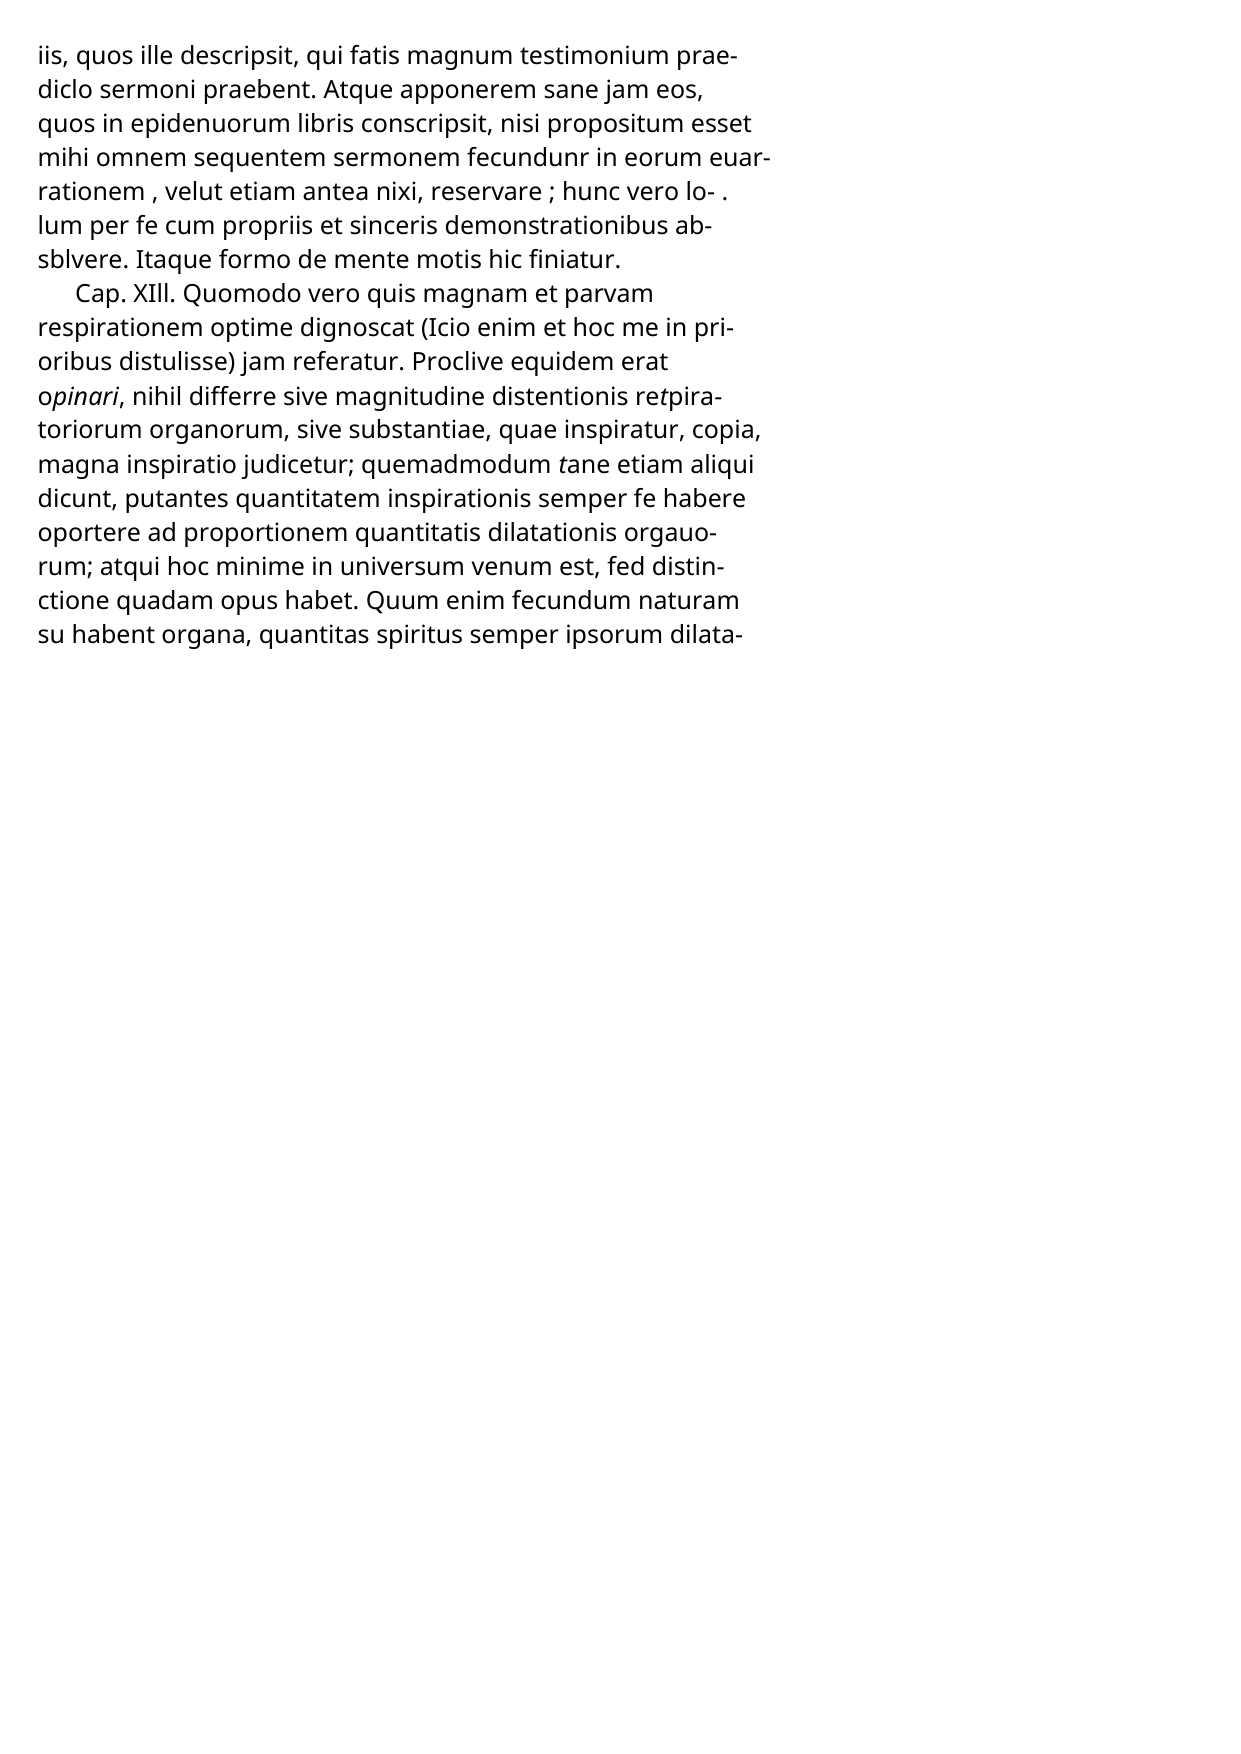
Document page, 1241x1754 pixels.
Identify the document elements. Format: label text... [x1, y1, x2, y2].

text Cap. XIll. Quomodo vero quis magnam et parvam respirationem optime dignoscat (Icio enim et hoc me in pri- oribus distulisse) jam referatur. Proclive equidem erat opinari, nihil differre sive magnitudine distentionis retpira- toriorum organorum, sive substantiae, quae inspiratur, copia, magna inspiratio judicetur; quemadmodum tane etiam aliqui dicunt, putantes quantitatem inspirationis semper fe habere oportere ad proportionem quantitatis dilatationis orgauo- rum; atqui hoc minime in universum venum est, fed distin- ctione quadam opus habet. Quum enim fecundum naturam su habent organa, quantitas spiritus semper ipsorum dilata- [37, 276, 1203, 651]
text iis, quos ille descripsit, qui fatis magnum testimonium prae- diclo sermoni praebent. Atque apponerem sane jam eos, quos in epidenuorum libris conscripsit, nisi propositum esset mihi omnem sequentem sermonem fecundunr in eorum euar- rationem , velut etiam antea nixi, reservare ; hunc vero lo- . lum per fe cum propriis et sinceris demonstrationibus ab- sblvere. Itaque formo de mente motis hic finiatur. [37, 37, 1203, 276]
